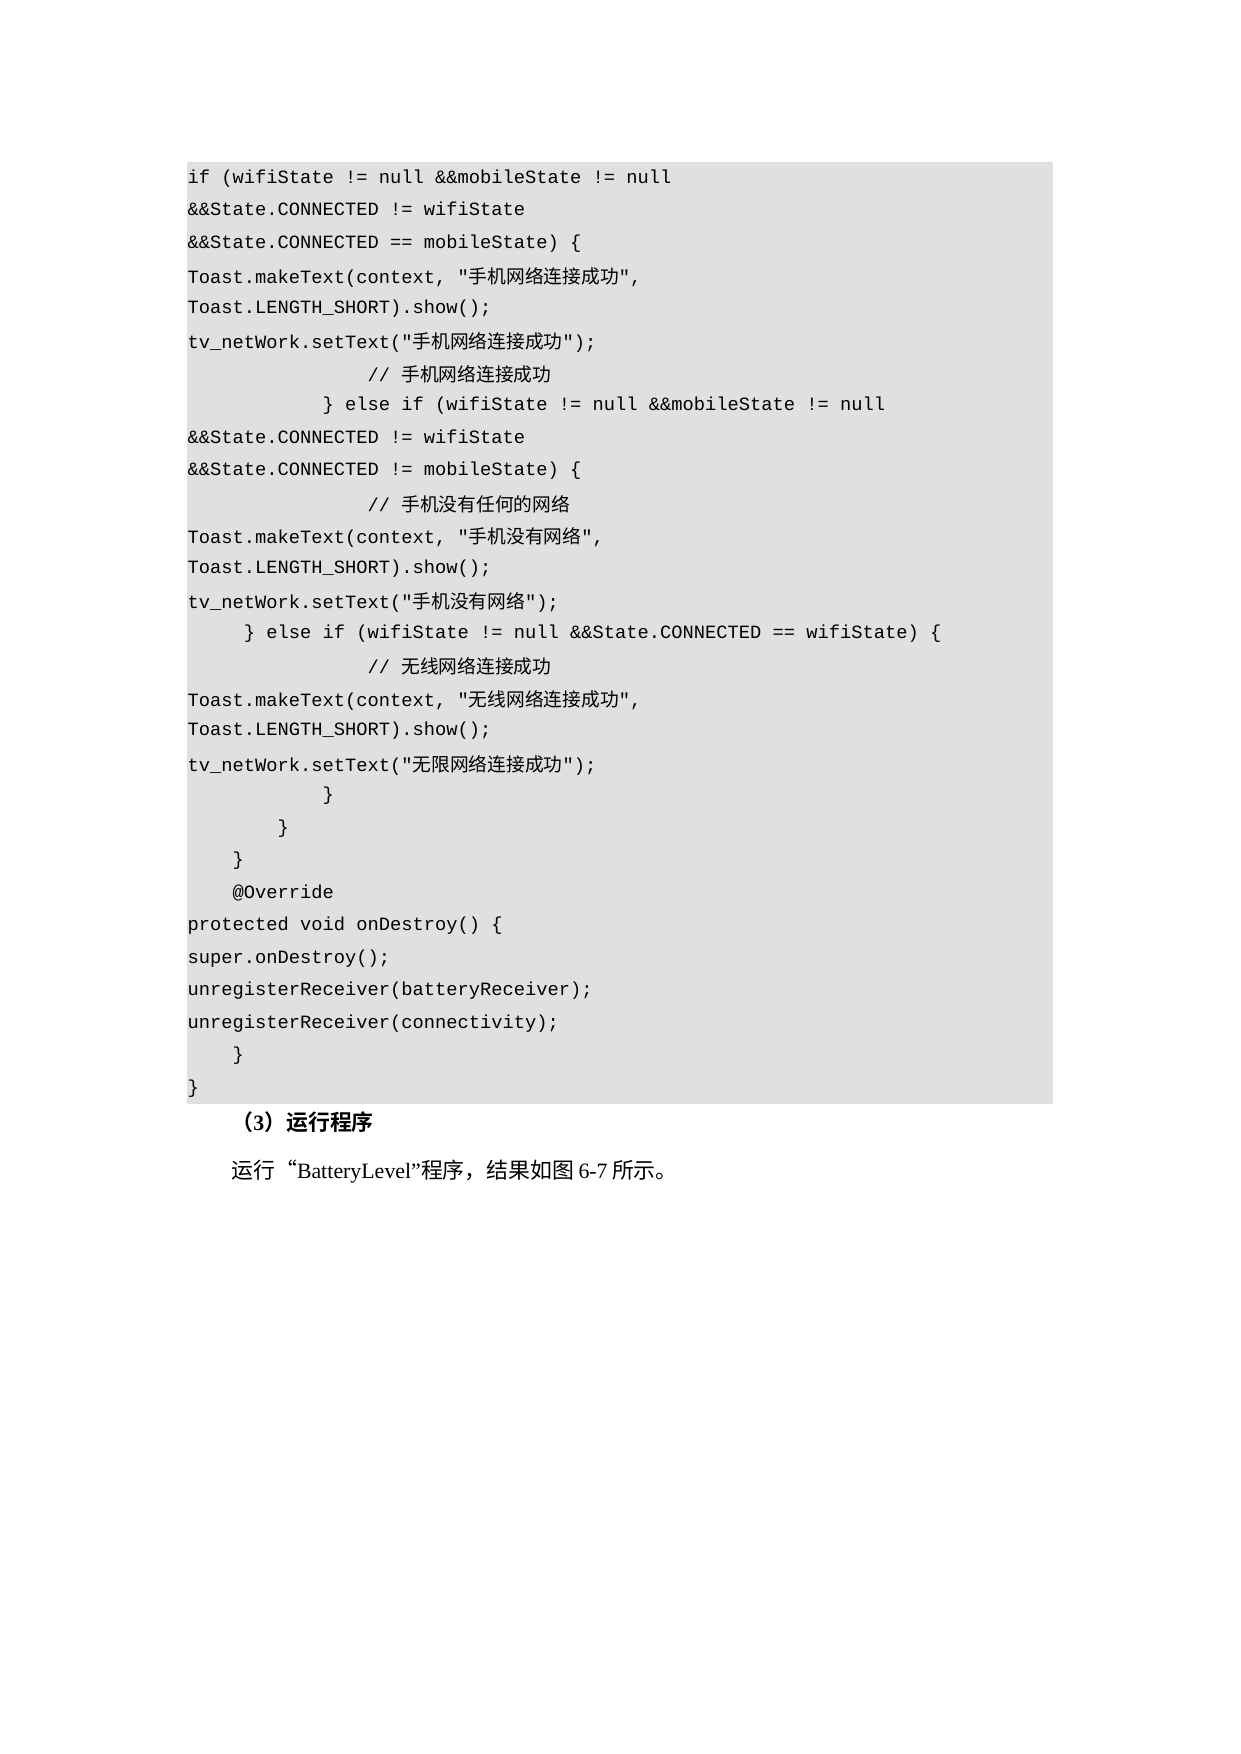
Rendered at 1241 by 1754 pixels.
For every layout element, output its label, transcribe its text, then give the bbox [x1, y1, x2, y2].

list protected void onDestroy() { [187, 909, 1053, 942]
list } [187, 779, 1053, 812]
list Toast.LENGTH_SHORT).show(); [187, 552, 1053, 584]
list &&State.CONNECTED != wifiState [187, 194, 1053, 227]
list if (wifiState != null &&mobileState != null [187, 162, 1053, 194]
list } [187, 844, 1053, 877]
text （3）运行程序 [187, 1104, 1053, 1137]
list Toast.LENGTH_SHORT).show(); [187, 714, 1053, 747]
list } [187, 1039, 1053, 1072]
list // 无线网络连接成功 [187, 649, 1053, 682]
list super.onDestroy(); [187, 942, 1053, 974]
list // 手机没有任何的网络 [187, 487, 1053, 519]
list } [187, 1072, 1053, 1104]
list } else if (wifiState != null &&mobileState != null [187, 389, 1053, 422]
list } [187, 812, 1053, 844]
list } else if (wifiState != null &&State.CONNECTED == wifiState) { [187, 617, 1053, 649]
list unregisterReceiver(batteryReceiver); [187, 974, 1053, 1007]
text 运行“BatteryLevel”程序，结果如图6-7所示。 [187, 1153, 1053, 1185]
list Toast.makeText(context, "手机没有网络", [187, 519, 1053, 552]
list // 手机网络连接成功 [187, 357, 1053, 389]
list tv_netWork.setText("手机没有网络"); [187, 584, 1053, 617]
list unregisterReceiver(connectivity); [187, 1007, 1053, 1039]
list &&State.CONNECTED == mobileState) { [187, 227, 1053, 259]
list Toast.LENGTH_SHORT).show(); [187, 292, 1053, 324]
list Toast.makeText(context, "无线网络连接成功", [187, 682, 1053, 714]
list Toast.makeText(context, "手机网络连接成功", [187, 259, 1053, 292]
list &&State.CONNECTED != wifiState [187, 422, 1053, 454]
list tv_netWork.setText("手机网络连接成功"); [187, 324, 1053, 357]
list tv_netWork.setText("无限网络连接成功"); [187, 747, 1053, 779]
list &&State.CONNECTED != mobileState) { [187, 454, 1053, 487]
list @Override [187, 877, 1053, 909]
